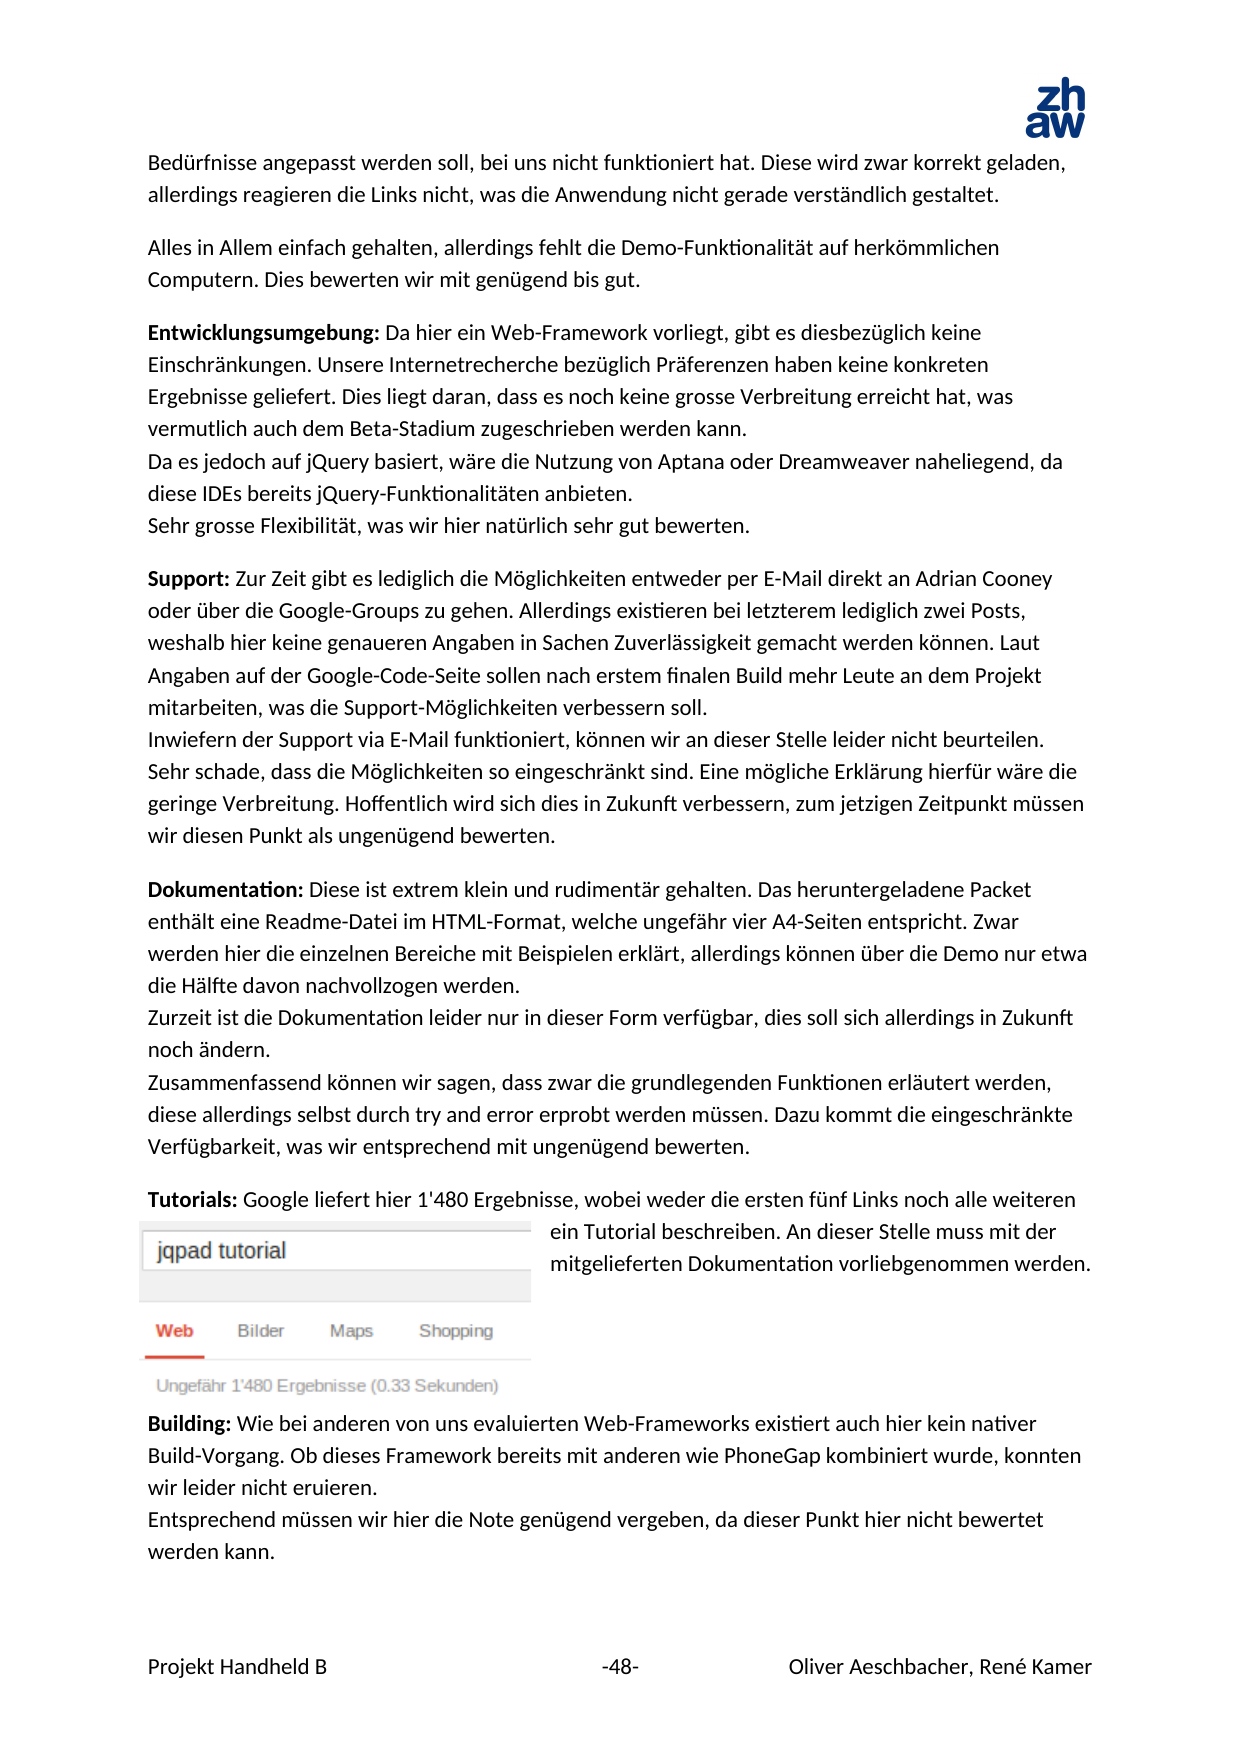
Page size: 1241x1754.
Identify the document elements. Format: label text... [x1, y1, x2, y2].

text Entwicklungsumgebung: Da hier ein Web-Framework vorliegt, gibt es diesbezüglich keine Einschränkungen. Unsere Internetrecherche bezüglich Präferenzen haben keine konkreten Ergebnisse geliefert. Dies liegt daran, dass es noch keine grosse Verbreitung erreicht hat, was vermutlich auch dem Beta-Stadium zugeschrieben werden kann. Da es jedoch auf jQuery basiert, wäre die Nutzung von Aptana oder Dreamweaver naheliegend, da diese IDEs bereits jQuery-Funktionalitäten anbieten. Sehr grosse Flexibilität, was wir hier natürlich sehr gut bewerten. [148, 318, 1093, 539]
text Tutorials: Google liefert hier 1'480 Ergebnisse, wobei weder die ersten fünf Links noch alle weiteren ein Tutorial beschreiben. An dieser Stelle muss mit der mitgelieferten Dokumentation vorliebgenommen werden. [148, 1185, 1093, 1278]
text Alles in Allem einfach gehalten, allerdings fehlt die Demo-Funktionalität auf herkömmlichen Computern. Dies bewerten wir mit genügend bis gut. [148, 233, 1093, 293]
picture [139, 1221, 532, 1403]
picture [1020, 73, 1093, 144]
text Building: Wie bei anderen von uns evaluierten Web-Frameworks existiert auch hier kein nativer Build-Vorgang. Ob dieses Framework bereits mit anderen wie PhoneGap kombiniert wurde, konnten wir leider nicht eruieren. Entsprechend müssen wir hier die Note genügend vergeben, da dieser Punkt hier nicht bewertet werden kann. [148, 1409, 1093, 1565]
text Support: Zur Zeit gibt es lediglich die Möglichkeiten entweder per E-Mail direkt an Adrian Cooney oder über die Google-Groups zu gehen. Allerdings existieren bei letzterem lediglich zwei Posts, weshalb hier keine genaueren Angaben in Sachen Zuverlässigkeit gemacht werden können. Laut Angaben auf der Google-Code-Seite sollen nach erstem finalen Build mehr Leute an dem Projekt mitarbeiten, was die Support-Möglichkeiten verbessern soll. Inwiefern der Support via E-Mail funktioniert, können wir an dieser Stelle leider nicht beurteilen. Sehr schade, dass die Möglichkeiten so eingeschränkt sind. Eine mögliche Erklärung hierfür wäre die geringe Verbreitung. Hoffentlich wird sich dies in Zukunft verbessern, zum jetzigen Zeitpunkt müssen wir diesen Punkt als ungenügend bewerten. [148, 564, 1093, 850]
text Dokumentation: Diese ist extrem klein und rudimentär gehalten. Das heruntergeladene Packet enthält eine Readme-Datei im HTML-Format, welche ungefähr vier A4-Seiten entspricht. Zwar werden hier die einzelnen Bereiche mit Beispielen erklärt, allerdings können über die Demo nur etwa die Hälfte davon nachvollzogen werden. Zurzeit ist die Dokumentation leider nur in dieser Form verfügbar, dies soll sich allerdings in Zukunft noch ändern. Zusammenfassend können wir sagen, dass zwar die grundlegenden Funktionen erläutert werden, diese allerdings selbst durch try and error erprobt werden müssen. Dazu kommt die eingeschränkte Verfügbarkeit, was wir entsprechend mit ungenügend bewerten. [148, 875, 1093, 1160]
